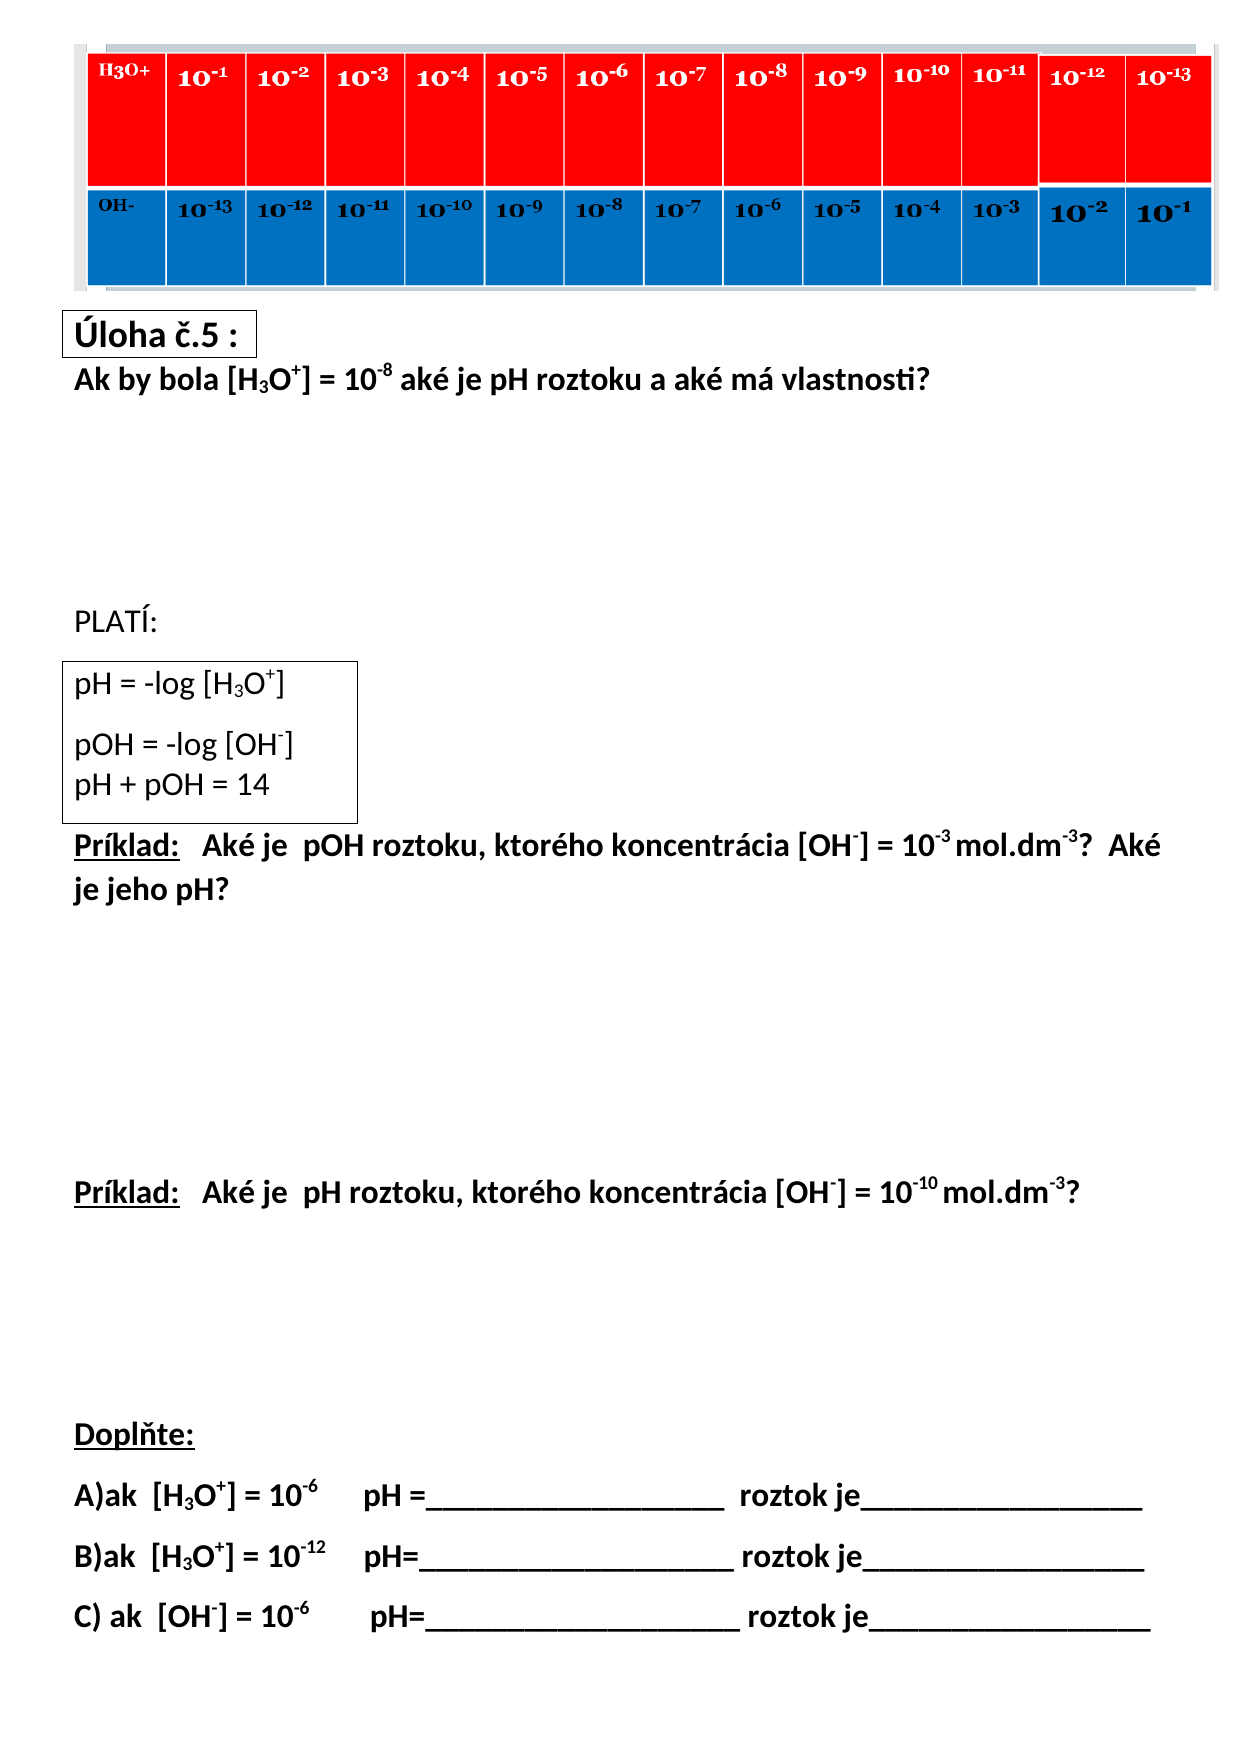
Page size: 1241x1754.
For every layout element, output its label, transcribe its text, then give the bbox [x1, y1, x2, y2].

text A)ak [H3O+] = 10-6 pH =__________________ roztok je_________________ [74, 1474, 1181, 1515]
text Príklad: Aké je pH roztoku, ktorého koncentrácia [OH-] = 10-10 mol.dm-3? [74, 1171, 1181, 1212]
text Ak by bola [H3O+] = 10-8 aké je pH roztoku a aké má vlastnosti? [74, 358, 1181, 398]
table_header Úloha č.5 : [63, 311, 256, 357]
text C) ak [OH-] = 10-6 pH=___________________ roztok je_________________ [74, 1595, 1181, 1636]
text Príklad: Aké je pOH roztoku, ktorého koncentrácia [OH-] = 10-3 mol.dm-3? Aké je jeho pH? [74, 824, 1181, 908]
text PLATÍ: [74, 600, 1181, 641]
text B)ak [H3O+] = 10-12 pH=___________________ roztok je_________________ [74, 1534, 1181, 1575]
picture [73, 44, 1219, 291]
table_header pH = -log [H3O+] pOH = -log [OH-] pH + pOH = 14 [63, 662, 357, 823]
text Doplňte: [74, 1413, 1181, 1454]
